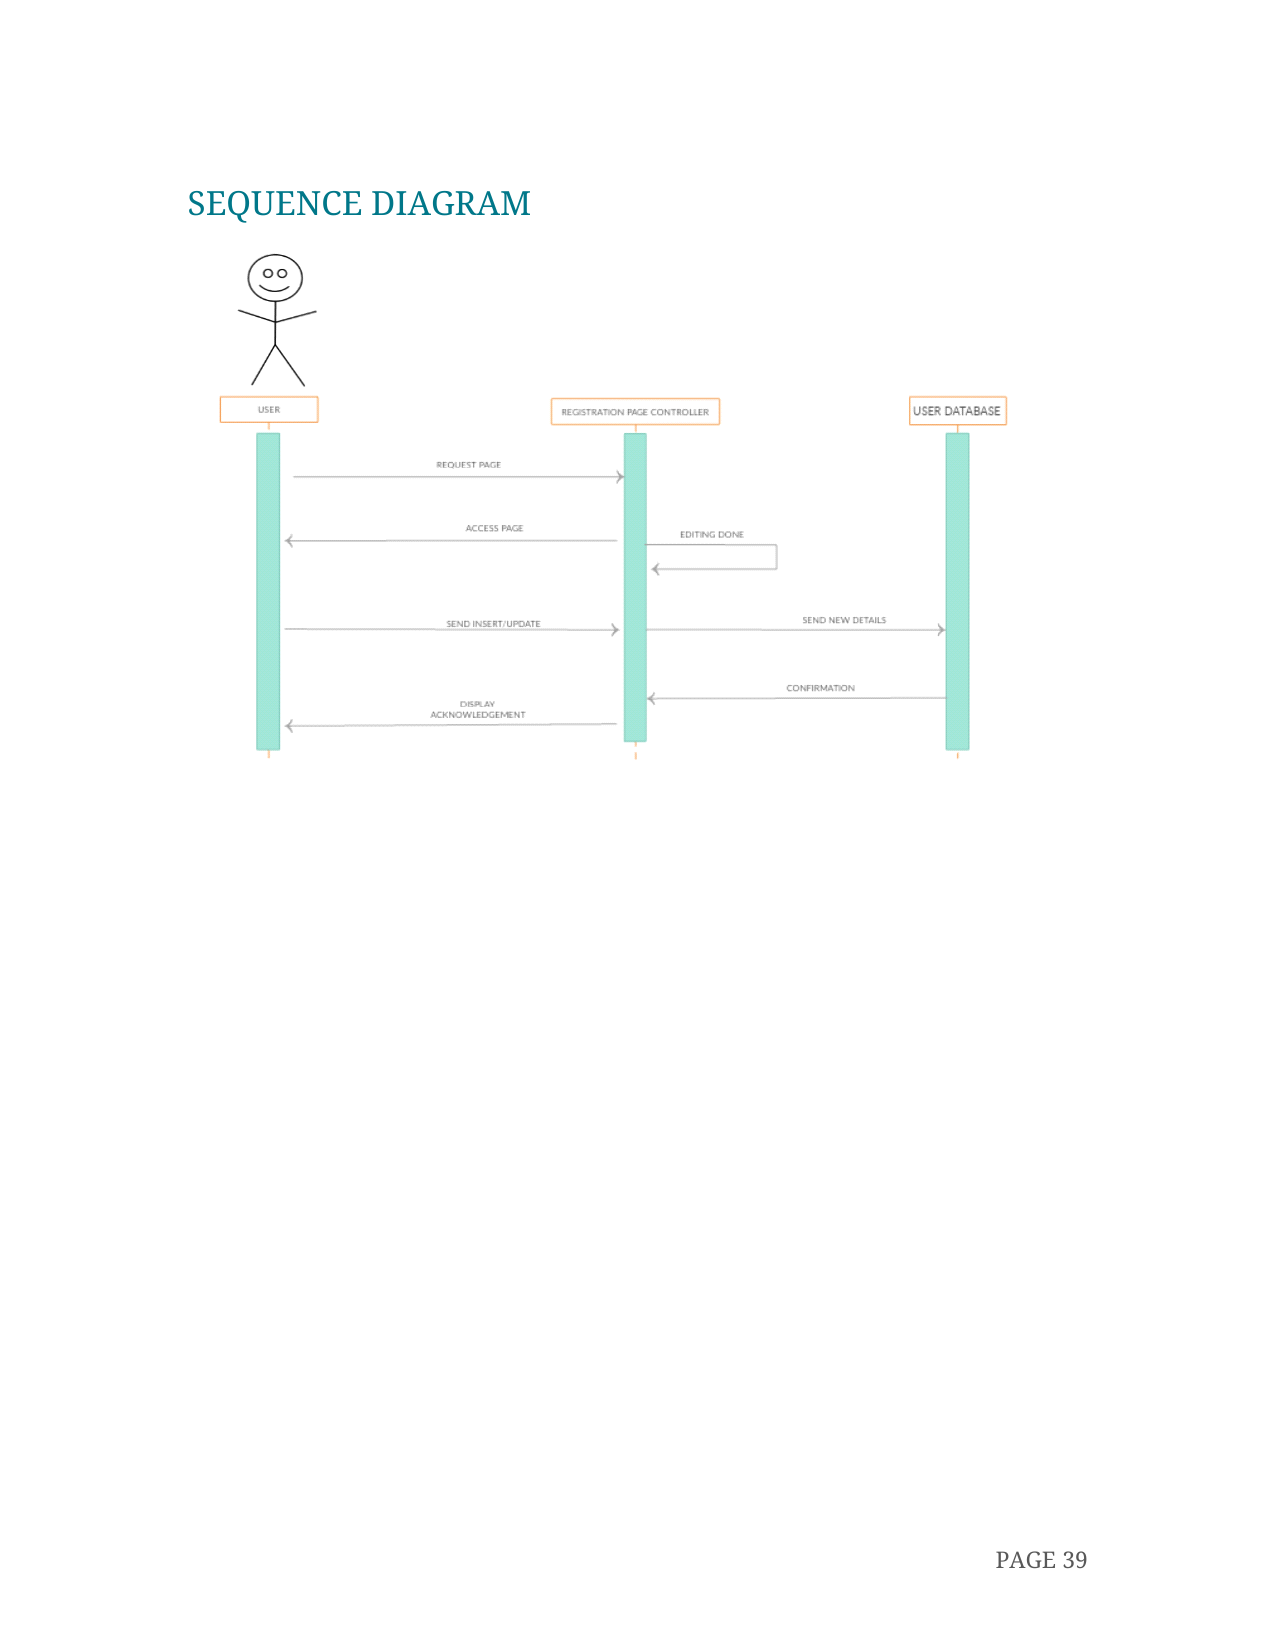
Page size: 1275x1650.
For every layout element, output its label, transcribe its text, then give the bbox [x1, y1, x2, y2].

subtitle SEQUENCE DIAGRAM [187, 180, 1087, 225]
picture [187, 230, 1088, 946]
